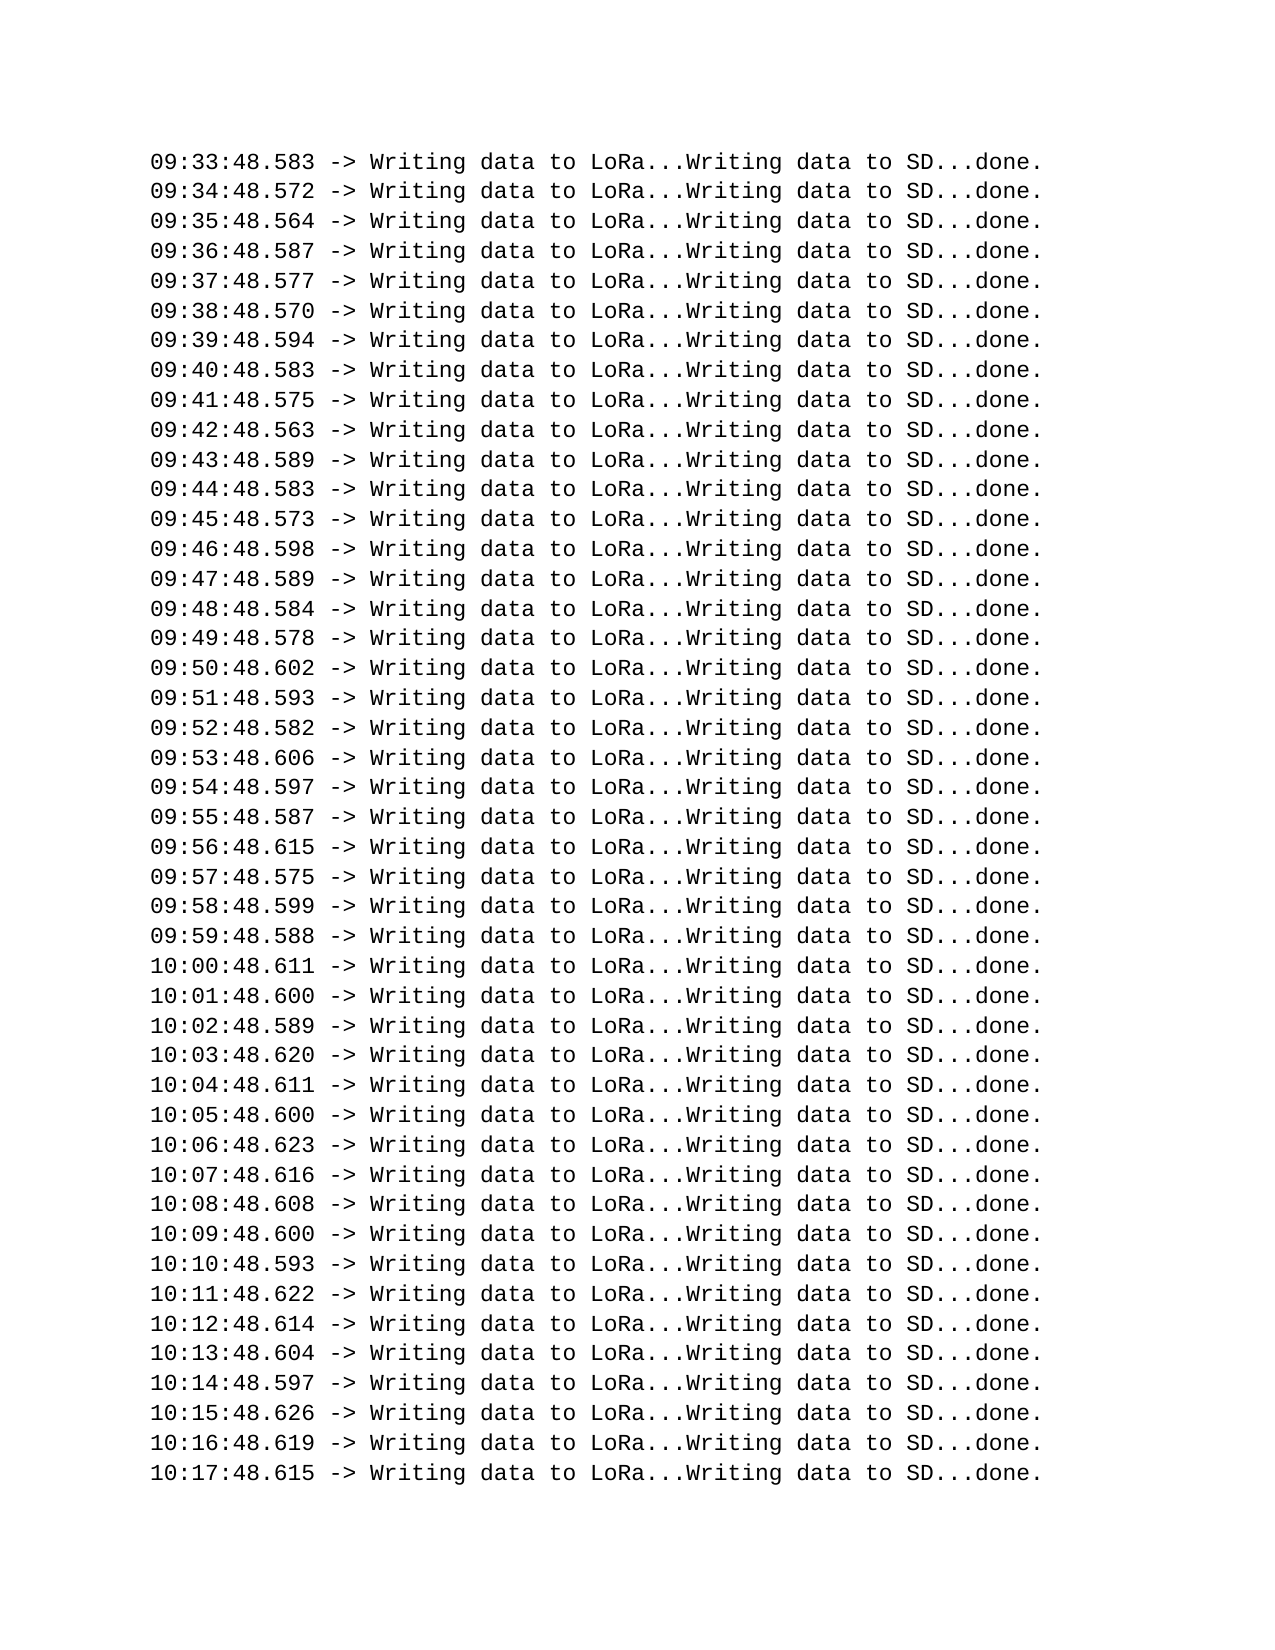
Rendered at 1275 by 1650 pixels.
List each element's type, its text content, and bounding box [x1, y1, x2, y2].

text 10:11:48.622 -> Writing data to LoRa...Writing data to SD...done. [150, 1282, 1125, 1308]
text 09:44:48.583 -> Writing data to LoRa...Writing data to SD...done. [150, 478, 1125, 504]
text 10:05:48.600 -> Writing data to LoRa...Writing data to SD...done. [150, 1103, 1125, 1129]
text 09:42:48.563 -> Writing data to LoRa...Writing data to SD...done. [150, 418, 1125, 444]
text 09:39:48.594 -> Writing data to LoRa...Writing data to SD...done. [150, 329, 1125, 355]
text 10:01:48.600 -> Writing data to LoRa...Writing data to SD...done. [150, 984, 1125, 1010]
text 09:48:48.584 -> Writing data to LoRa...Writing data to SD...done. [150, 597, 1125, 623]
text 09:56:48.615 -> Writing data to LoRa...Writing data to SD...done. [150, 835, 1125, 861]
text 10:16:48.619 -> Writing data to LoRa...Writing data to SD...done. [150, 1431, 1125, 1457]
text 09:38:48.570 -> Writing data to LoRa...Writing data to SD...done. [150, 299, 1125, 325]
text 10:15:48.626 -> Writing data to LoRa...Writing data to SD...done. [150, 1401, 1125, 1427]
text 10:13:48.604 -> Writing data to LoRa...Writing data to SD...done. [150, 1342, 1125, 1368]
text 09:55:48.587 -> Writing data to LoRa...Writing data to SD...done. [150, 805, 1125, 831]
text 10:03:48.620 -> Writing data to LoRa...Writing data to SD...done. [150, 1044, 1125, 1070]
text 09:54:48.597 -> Writing data to LoRa...Writing data to SD...done. [150, 776, 1125, 802]
text 09:33:48.583 -> Writing data to LoRa...Writing data to SD...done. [150, 150, 1125, 176]
text 10:02:48.589 -> Writing data to LoRa...Writing data to SD...done. [150, 1014, 1125, 1040]
text 10:08:48.608 -> Writing data to LoRa...Writing data to SD...done. [150, 1193, 1125, 1219]
text 09:43:48.589 -> Writing data to LoRa...Writing data to SD...done. [150, 448, 1125, 474]
text 09:53:48.606 -> Writing data to LoRa...Writing data to SD...done. [150, 746, 1125, 772]
text 10:07:48.616 -> Writing data to LoRa...Writing data to SD...done. [150, 1163, 1125, 1189]
text 10:00:48.611 -> Writing data to LoRa...Writing data to SD...done. [150, 954, 1125, 980]
text 09:45:48.573 -> Writing data to LoRa...Writing data to SD...done. [150, 507, 1125, 533]
text 10:14:48.597 -> Writing data to LoRa...Writing data to SD...done. [150, 1371, 1125, 1397]
text 10:10:48.593 -> Writing data to LoRa...Writing data to SD...done. [150, 1252, 1125, 1278]
text 10:12:48.614 -> Writing data to LoRa...Writing data to SD...done. [150, 1312, 1125, 1338]
text 09:57:48.575 -> Writing data to LoRa...Writing data to SD...done. [150, 865, 1125, 891]
text 09:51:48.593 -> Writing data to LoRa...Writing data to SD...done. [150, 686, 1125, 712]
text 09:35:48.564 -> Writing data to LoRa...Writing data to SD...done. [150, 209, 1125, 236]
text 09:36:48.587 -> Writing data to LoRa...Writing data to SD...done. [150, 239, 1125, 265]
text 09:34:48.572 -> Writing data to LoRa...Writing data to SD...done. [150, 180, 1125, 206]
text 09:50:48.602 -> Writing data to LoRa...Writing data to SD...done. [150, 656, 1125, 682]
text 09:59:48.588 -> Writing data to LoRa...Writing data to SD...done. [150, 924, 1125, 951]
text 10:17:48.615 -> Writing data to LoRa...Writing data to SD...done. [150, 1461, 1125, 1487]
text 09:58:48.599 -> Writing data to LoRa...Writing data to SD...done. [150, 895, 1125, 921]
text 09:41:48.575 -> Writing data to LoRa...Writing data to SD...done. [150, 388, 1125, 414]
text 10:04:48.611 -> Writing data to LoRa...Writing data to SD...done. [150, 1073, 1125, 1099]
text 09:49:48.578 -> Writing data to LoRa...Writing data to SD...done. [150, 627, 1125, 653]
text 09:37:48.577 -> Writing data to LoRa...Writing data to SD...done. [150, 269, 1125, 295]
text 09:46:48.598 -> Writing data to LoRa...Writing data to SD...done. [150, 537, 1125, 563]
text 09:47:48.589 -> Writing data to LoRa...Writing data to SD...done. [150, 567, 1125, 593]
text 09:40:48.583 -> Writing data to LoRa...Writing data to SD...done. [150, 358, 1125, 384]
text 10:06:48.623 -> Writing data to LoRa...Writing data to SD...done. [150, 1133, 1125, 1159]
text 09:52:48.582 -> Writing data to LoRa...Writing data to SD...done. [150, 716, 1125, 742]
text 10:09:48.600 -> Writing data to LoRa...Writing data to SD...done. [150, 1222, 1125, 1248]
